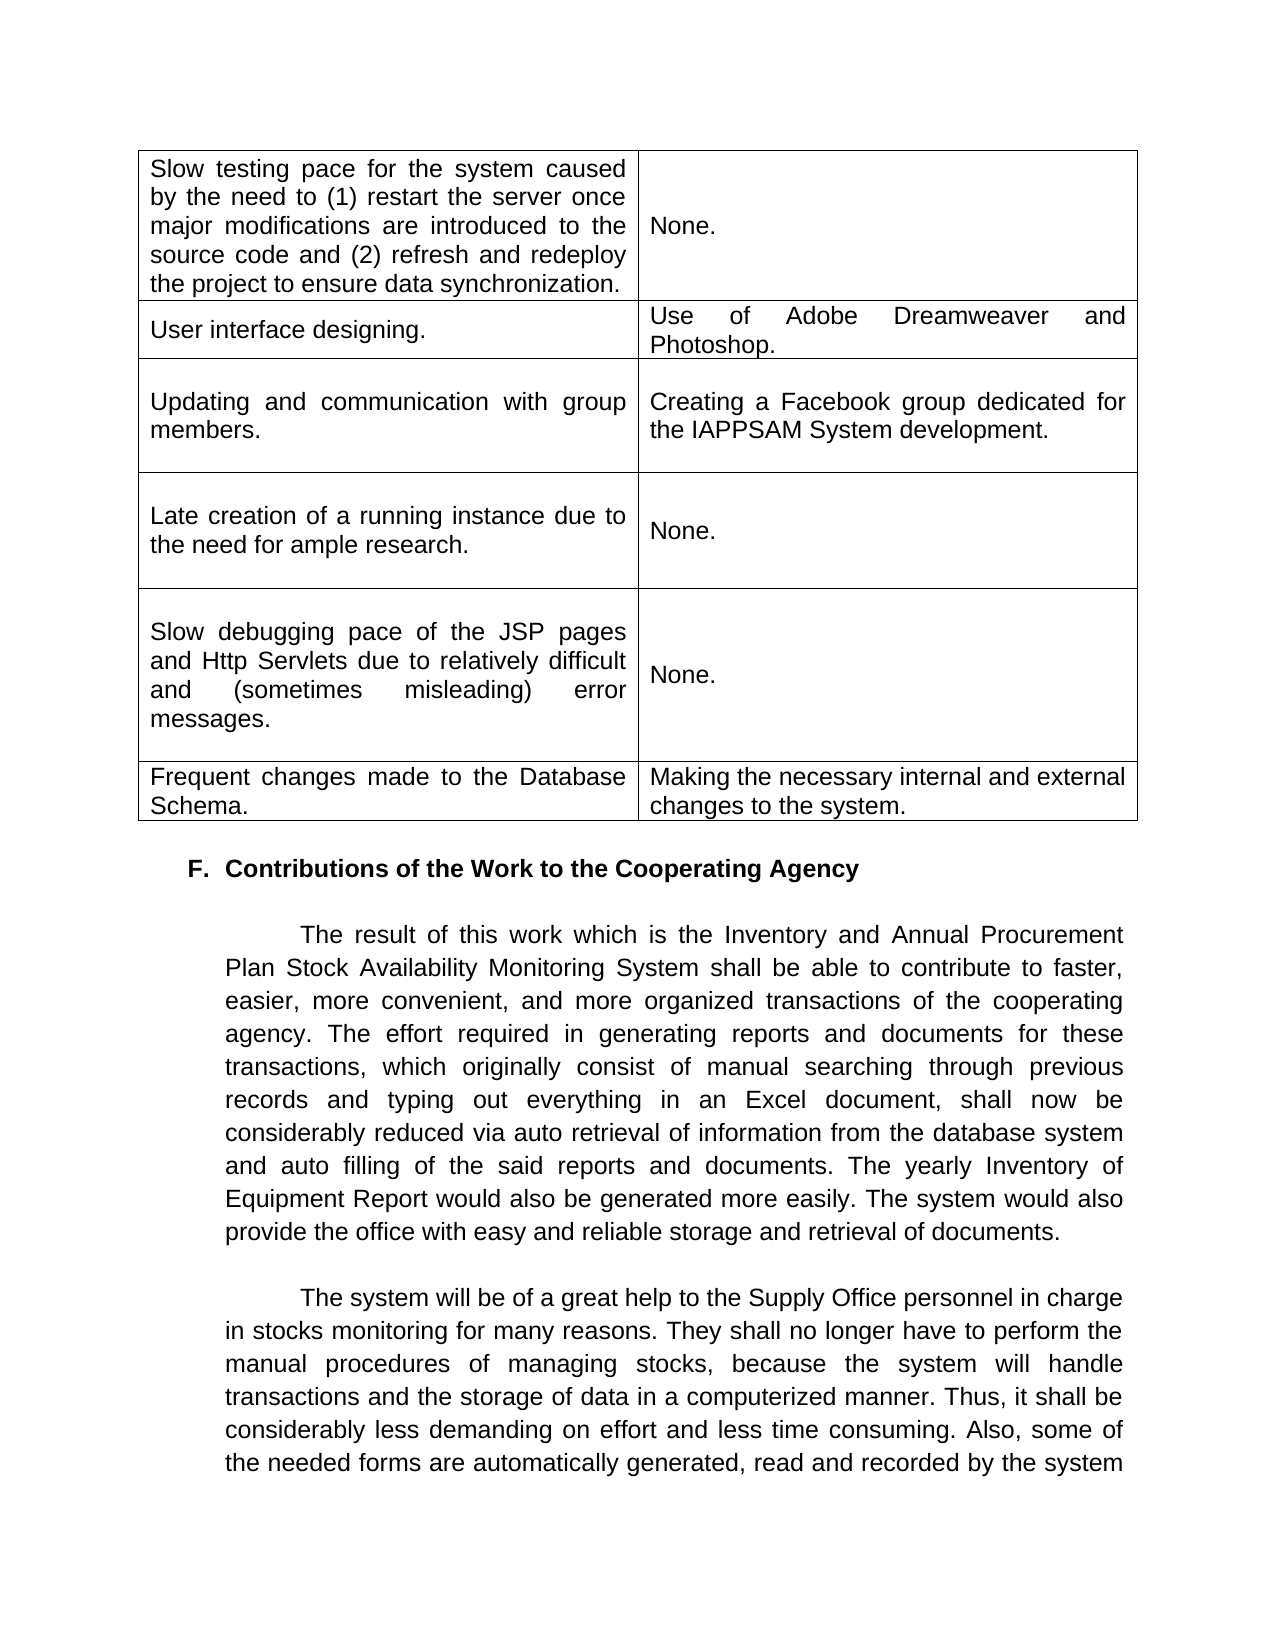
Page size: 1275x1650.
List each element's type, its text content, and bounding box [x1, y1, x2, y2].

list Contributions of the Work to the Cooperating Agency [187, 854, 1125, 882]
table_cell Use of Adobe Dreamweaver and Photoshop. [639, 301, 1137, 358]
list The result of this work which is the Inventory and Annual Procurement Plan Stock Availability Monitoring System shall be able to contribute to faster, easier, more convenient, and more organized transactions of the cooperating agency. The effort required in generating reports and documents for these transactions, which originally consist of manual searching through previous records and typing out everything in an Excel document, shall now be considerably reduced via auto retrieval of information from the database system and auto filling of the said reports and documents. The yearly Inventory of Equipment Report would also be generated more easily. The system would also provide the office with easy and reliable storage and retrieval of documents. [225, 920, 1125, 1246]
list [225, 1283, 1125, 1477]
table_cell Frequent changes made to the Database Schema. [139, 762, 638, 820]
table_cell Making the necessary internal and external changes to the system. [639, 762, 1137, 820]
table_cell Late creation of a running instance due to the need for ample research. [139, 473, 638, 588]
table_cell Updating and communication with group members. [139, 359, 638, 472]
table_cell User interface designing. [139, 301, 638, 358]
table_cell Slow debugging pace of the JSP pages and Http Servlets due to relatively difficult and (sometimes misleading) error messages. [139, 589, 638, 761]
table_cell None. [639, 473, 1137, 588]
table_cell None. [639, 589, 1137, 761]
table_cell None. [639, 151, 1137, 300]
table_cell Slow testing pace for the system caused by the need to (1) restart the server once major modifications are introduced to the source code and (2) refresh and redeploy the project to ensure data synchronization. [139, 151, 638, 300]
table_cell Creating a Facebook group dedicated for the IAPPSAM System development. [639, 359, 1137, 472]
